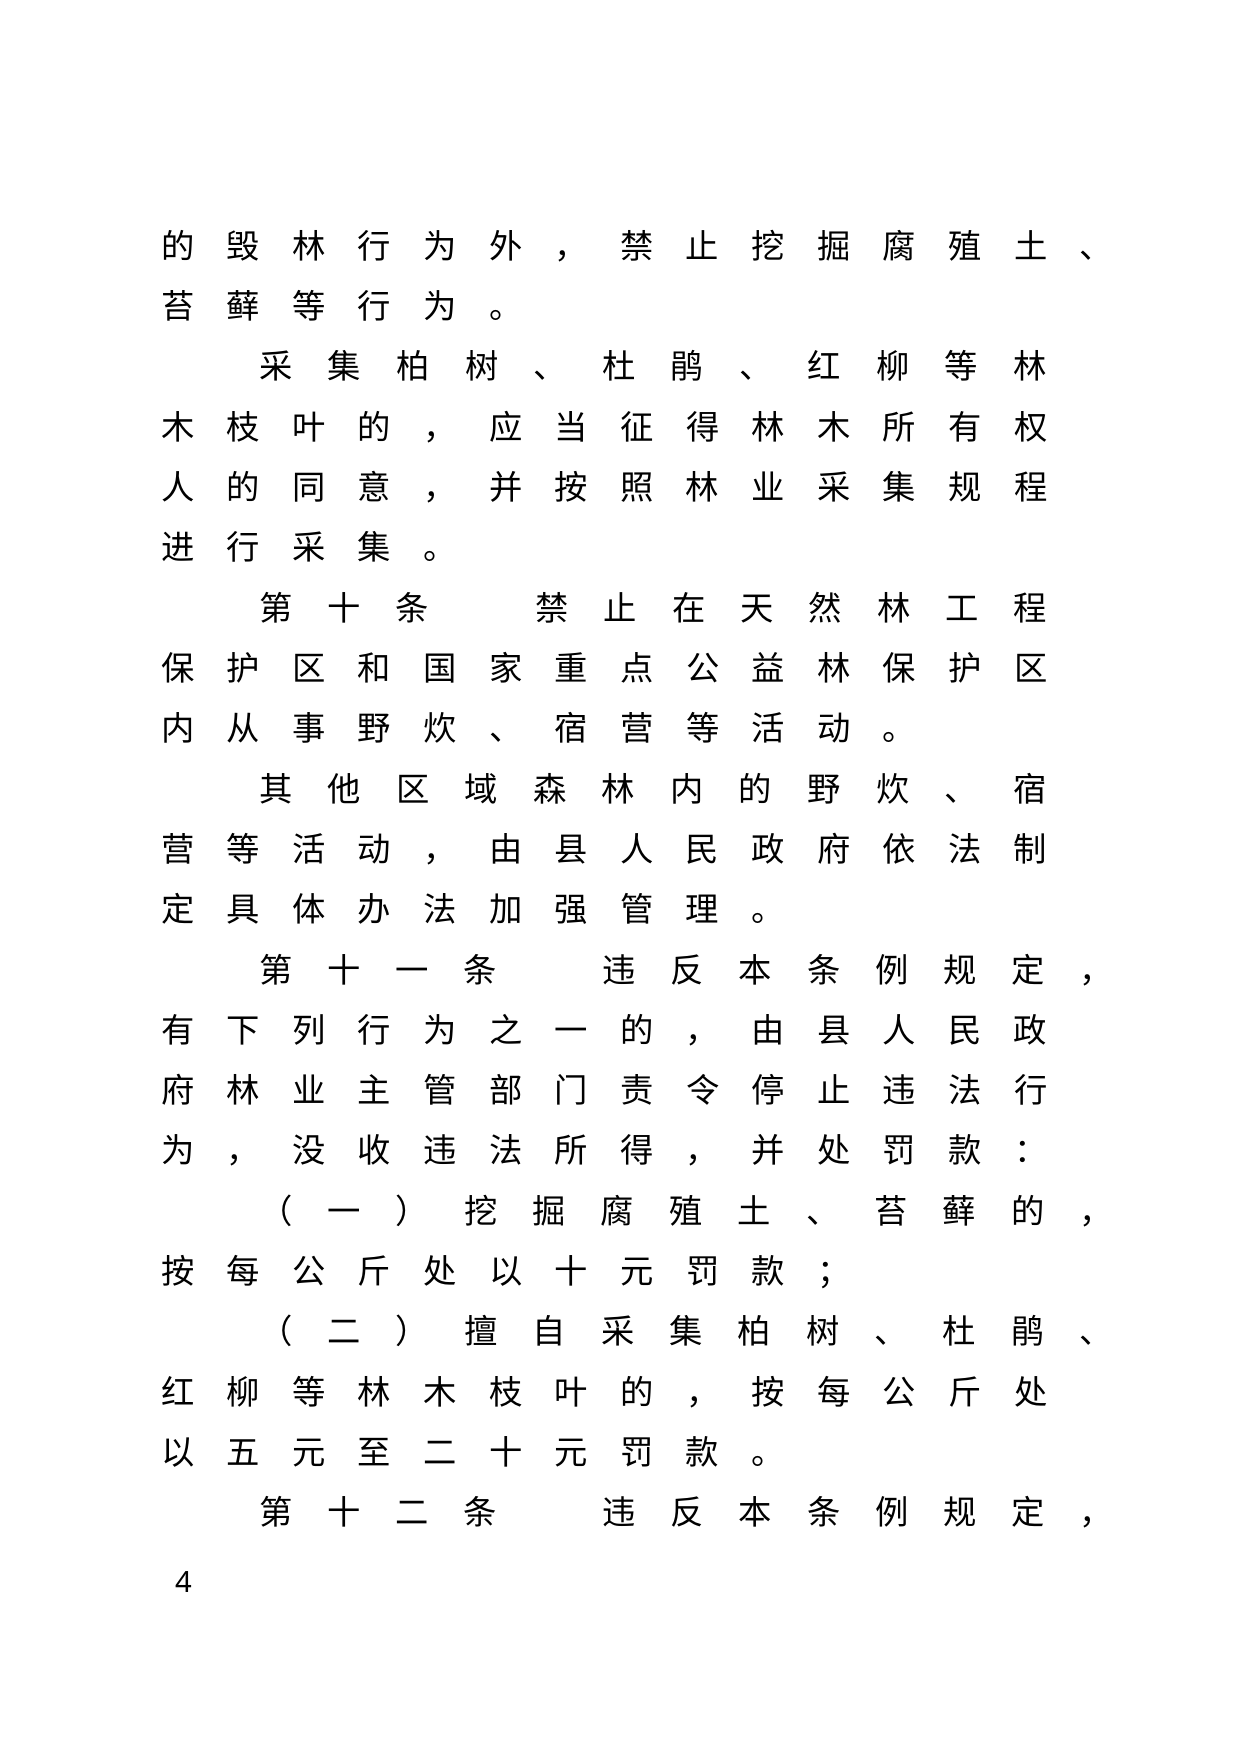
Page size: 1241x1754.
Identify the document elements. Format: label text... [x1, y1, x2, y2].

text 其他区域森林内的野炊、宿营等活动，由县人民政府依法制定具体办法加强管理。 [161, 756, 1079, 937]
text （一）挖掘腐殖土、苔藓的，按每公斤处以十元罚款； [161, 1178, 1079, 1299]
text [161, 1480, 1079, 1540]
text 第十条 禁止在天然林工程保护区和国家重点公益林保护区内从事野炊、宿营等活动。 [161, 575, 1079, 756]
text （二）擅自采集柏树、杜鹃、红柳等林木枝叶的，按每公斤处以五元至二十元罚款。 [161, 1299, 1079, 1480]
text 采集柏树、杜鹃、红柳等林木枝叶的，应当征得林木所有权人的同意，并按照林业采集规程进行采集。 [161, 334, 1079, 575]
text 第十一条 违反本条例规定，有下列行为之一的，由县人民政府林业主管部门责令停止违法行为，没收违法所得，并处罚款： [161, 937, 1079, 1178]
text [161, 213, 1079, 334]
